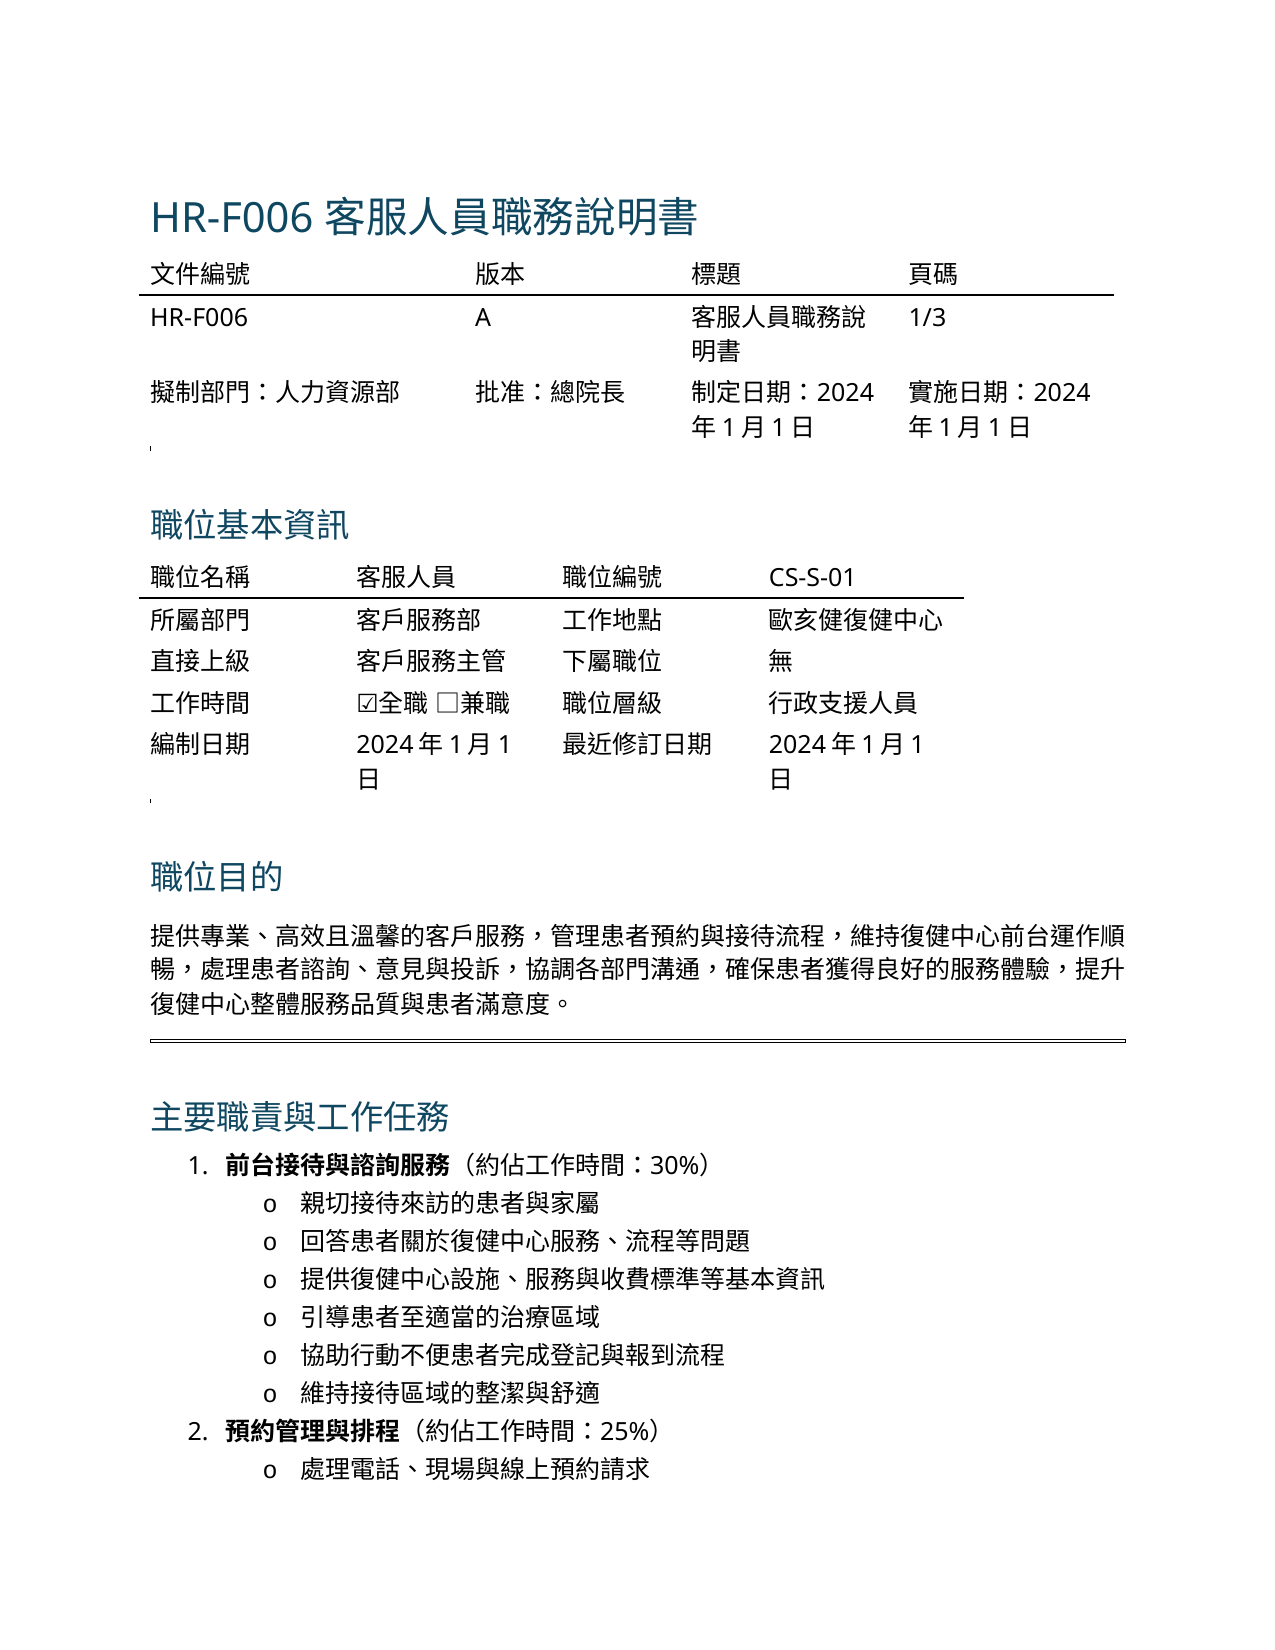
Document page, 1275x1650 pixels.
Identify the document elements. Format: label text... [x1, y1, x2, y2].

table_cell 編制日期 [139, 724, 345, 799]
subtitle HR-F006 客服人員職務說明書 [150, 187, 1125, 244]
list 處理電話、現場與線上預約請求 [262, 1451, 1125, 1486]
table_cell 批准：總院長 [464, 371, 680, 447]
list 前台接待與諮詢服務（約佔工作時間：30%） [187, 1148, 1125, 1182]
table_cell 直接上級 [139, 640, 345, 682]
table_header 文件編號 [139, 253, 464, 294]
table_cell 無 [758, 640, 964, 682]
table_header 職位名稱 [139, 556, 345, 597]
list 協助行動不便患者完成登記與報到流程 [262, 1338, 1125, 1372]
subtitle 主要職責與工作任務 [150, 1094, 1125, 1139]
table_header 版本 [464, 253, 680, 294]
table_cell 最近修訂日期 [551, 724, 757, 799]
table_cell 客戶服務主管 [345, 640, 551, 682]
list 預約管理與排程（約佔工作時間：25%） [187, 1414, 1125, 1448]
table_header 客服人員 [345, 556, 551, 597]
table_cell 制定日期：2024年1月1日 [680, 371, 897, 447]
table_cell A [464, 296, 680, 371]
table_header CS-S-01 [758, 556, 964, 597]
table_cell 職位層級 [551, 682, 757, 723]
table_cell 1/3 [897, 296, 1114, 371]
table_cell 工作時間 [139, 682, 345, 723]
subtitle 職位目的 [150, 854, 1125, 899]
list 回答患者關於復健中心服務、流程等問題 [262, 1223, 1125, 1258]
list 提供復健中心設施、服務與收費標準等基本資訊 [262, 1262, 1125, 1296]
table_cell 實施日期：2024年1月1日 [897, 371, 1114, 447]
list 維持接待區域的整潔與舒適 [262, 1376, 1125, 1410]
table_cell 歐亥健復健中心 [758, 599, 964, 640]
list 親切接待來訪的患者與家屬 [262, 1186, 1125, 1220]
subtitle 職位基本資訊 [150, 502, 1125, 547]
table_header 標題 [680, 253, 897, 294]
table_cell 客服人員職務說明書 [680, 296, 897, 371]
table_header 頁碼 [897, 253, 1114, 294]
table_cell ☑全職 □兼職 [345, 682, 551, 723]
table_cell 擬制部門：人力資源部 [139, 371, 464, 447]
table_cell 2024年1月1日 [758, 724, 964, 799]
table_header 職位編號 [551, 556, 757, 597]
table_cell 2024年1月1日 [345, 724, 551, 799]
table_cell HR-F006 [139, 296, 464, 371]
list 引導患者至適當的治療區域 [262, 1299, 1125, 1334]
table_cell 所屬部門 [139, 599, 345, 640]
table_cell 行政支援人員 [758, 682, 964, 723]
table_cell 客戶服務部 [345, 599, 551, 640]
table_cell 工作地點 [551, 599, 757, 640]
table_cell 下屬職位 [551, 640, 757, 682]
text 提供專業、高效且溫馨的客戶服務，管理患者預約與接待流程，維持復健中心前台運作順暢，處理患者諮詢、意見與投訴，協調各部門溝通，確保患者獲得良好的服務體驗，提升復健中心整體服務品質與患者滿意度。 [150, 918, 1125, 1020]
